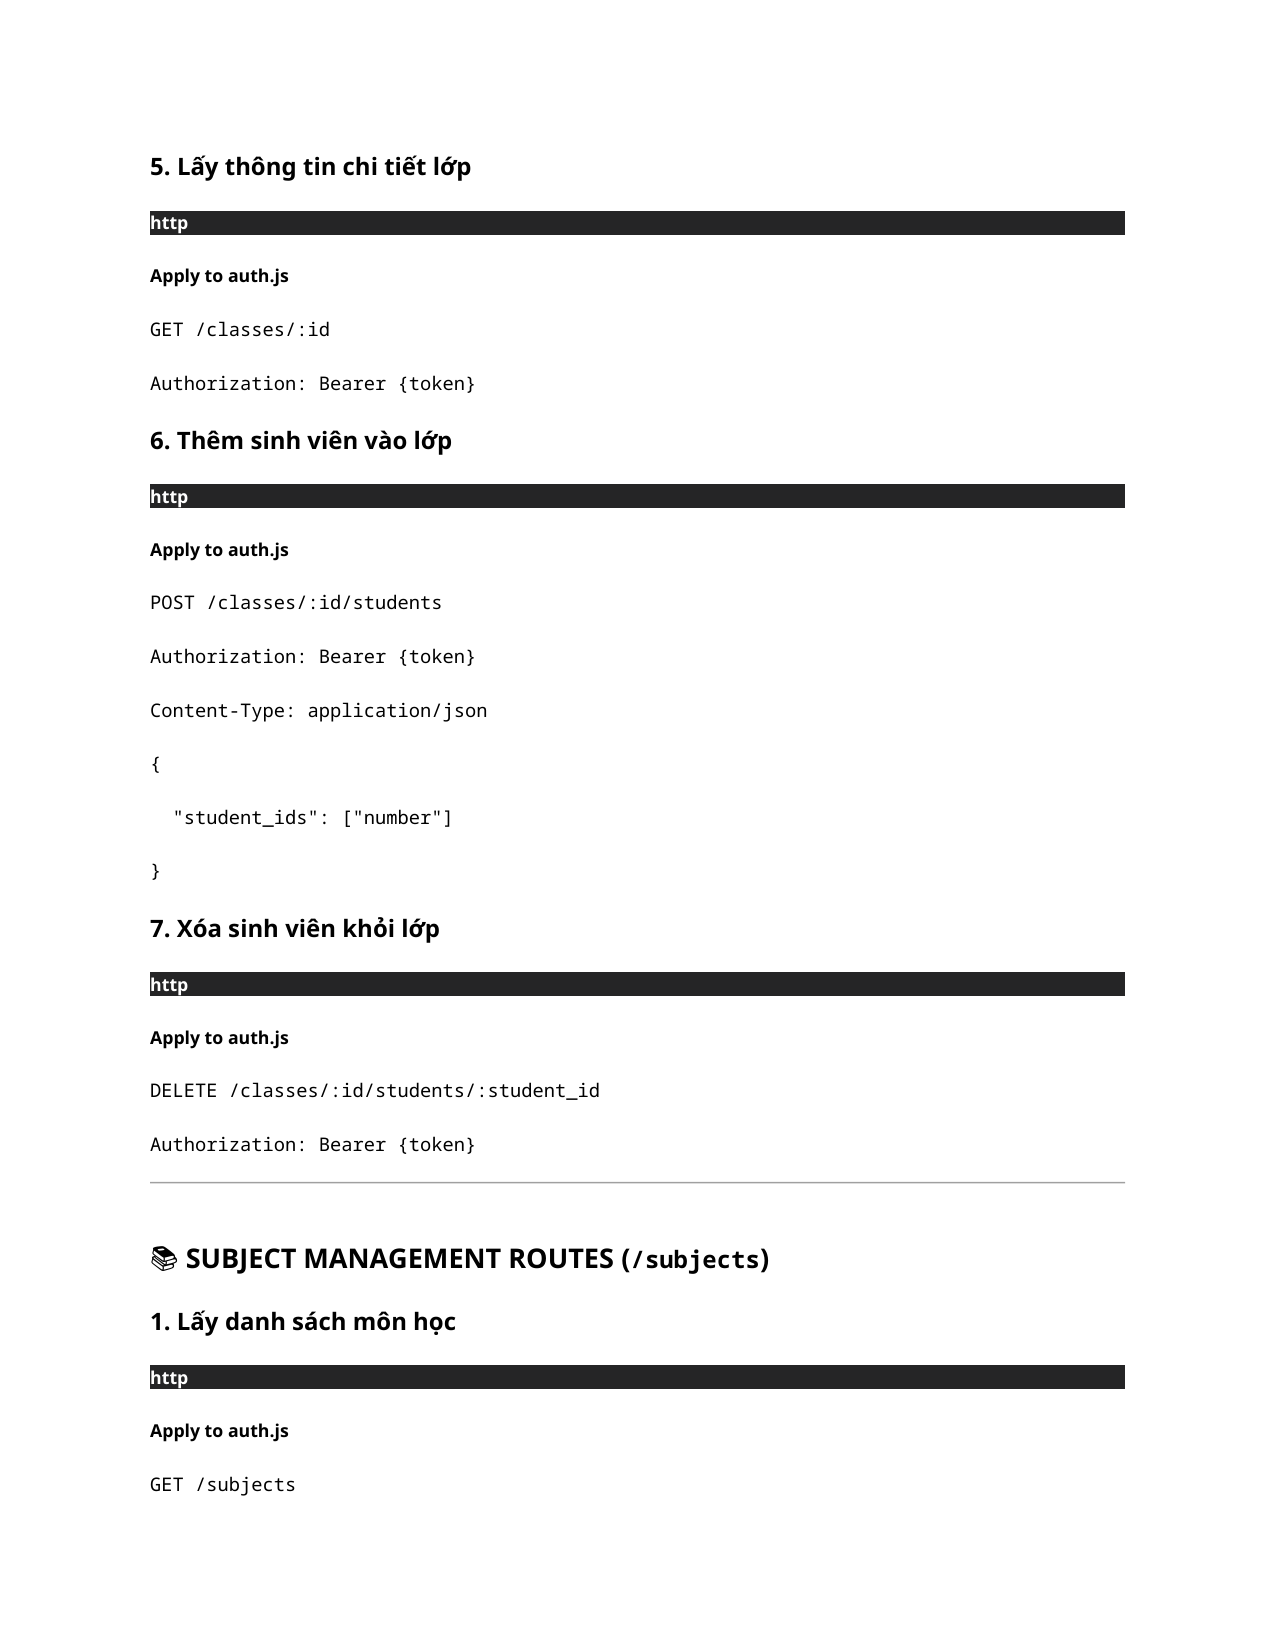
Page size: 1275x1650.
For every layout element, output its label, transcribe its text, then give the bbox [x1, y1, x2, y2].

text 7. Xóa sinh viên khỏi lớp [150, 911, 1125, 944]
text } [150, 858, 1125, 883]
text http [150, 1365, 1125, 1389]
text 1. Lấy danh sách môn học [150, 1305, 1125, 1337]
text http [150, 972, 1125, 996]
text GET /classes/:id [150, 316, 1125, 342]
text http [150, 484, 1125, 508]
text Authorization: Bearer {token} [150, 643, 1125, 669]
text "student_ids": ["number"] [150, 804, 1125, 830]
text Authorization: Bearer {token} [150, 370, 1125, 395]
text DELETE /classes/:id/students/:student_id [150, 1078, 1125, 1103]
text Apply to auth.js [150, 1024, 1125, 1049]
text Authorization: Bearer {token} [150, 1131, 1125, 1157]
text 6. Thêm sinh viên vào lớp [150, 423, 1125, 456]
text 📚 SUBJECT MANAGEMENT ROUTES (/subjects) [150, 1240, 1125, 1277]
text Apply to auth.js [150, 536, 1125, 561]
text GET /subjects [150, 1471, 1125, 1496]
text Content-Type: application/json [150, 697, 1125, 722]
text POST /classes/:id/students [150, 589, 1125, 615]
text http [150, 211, 1125, 235]
text { [150, 751, 1125, 776]
text 5. Lấy thông tin chi tiết lớp [150, 150, 1125, 183]
text Apply to auth.js [150, 263, 1125, 288]
text Apply to auth.js [150, 1418, 1125, 1443]
